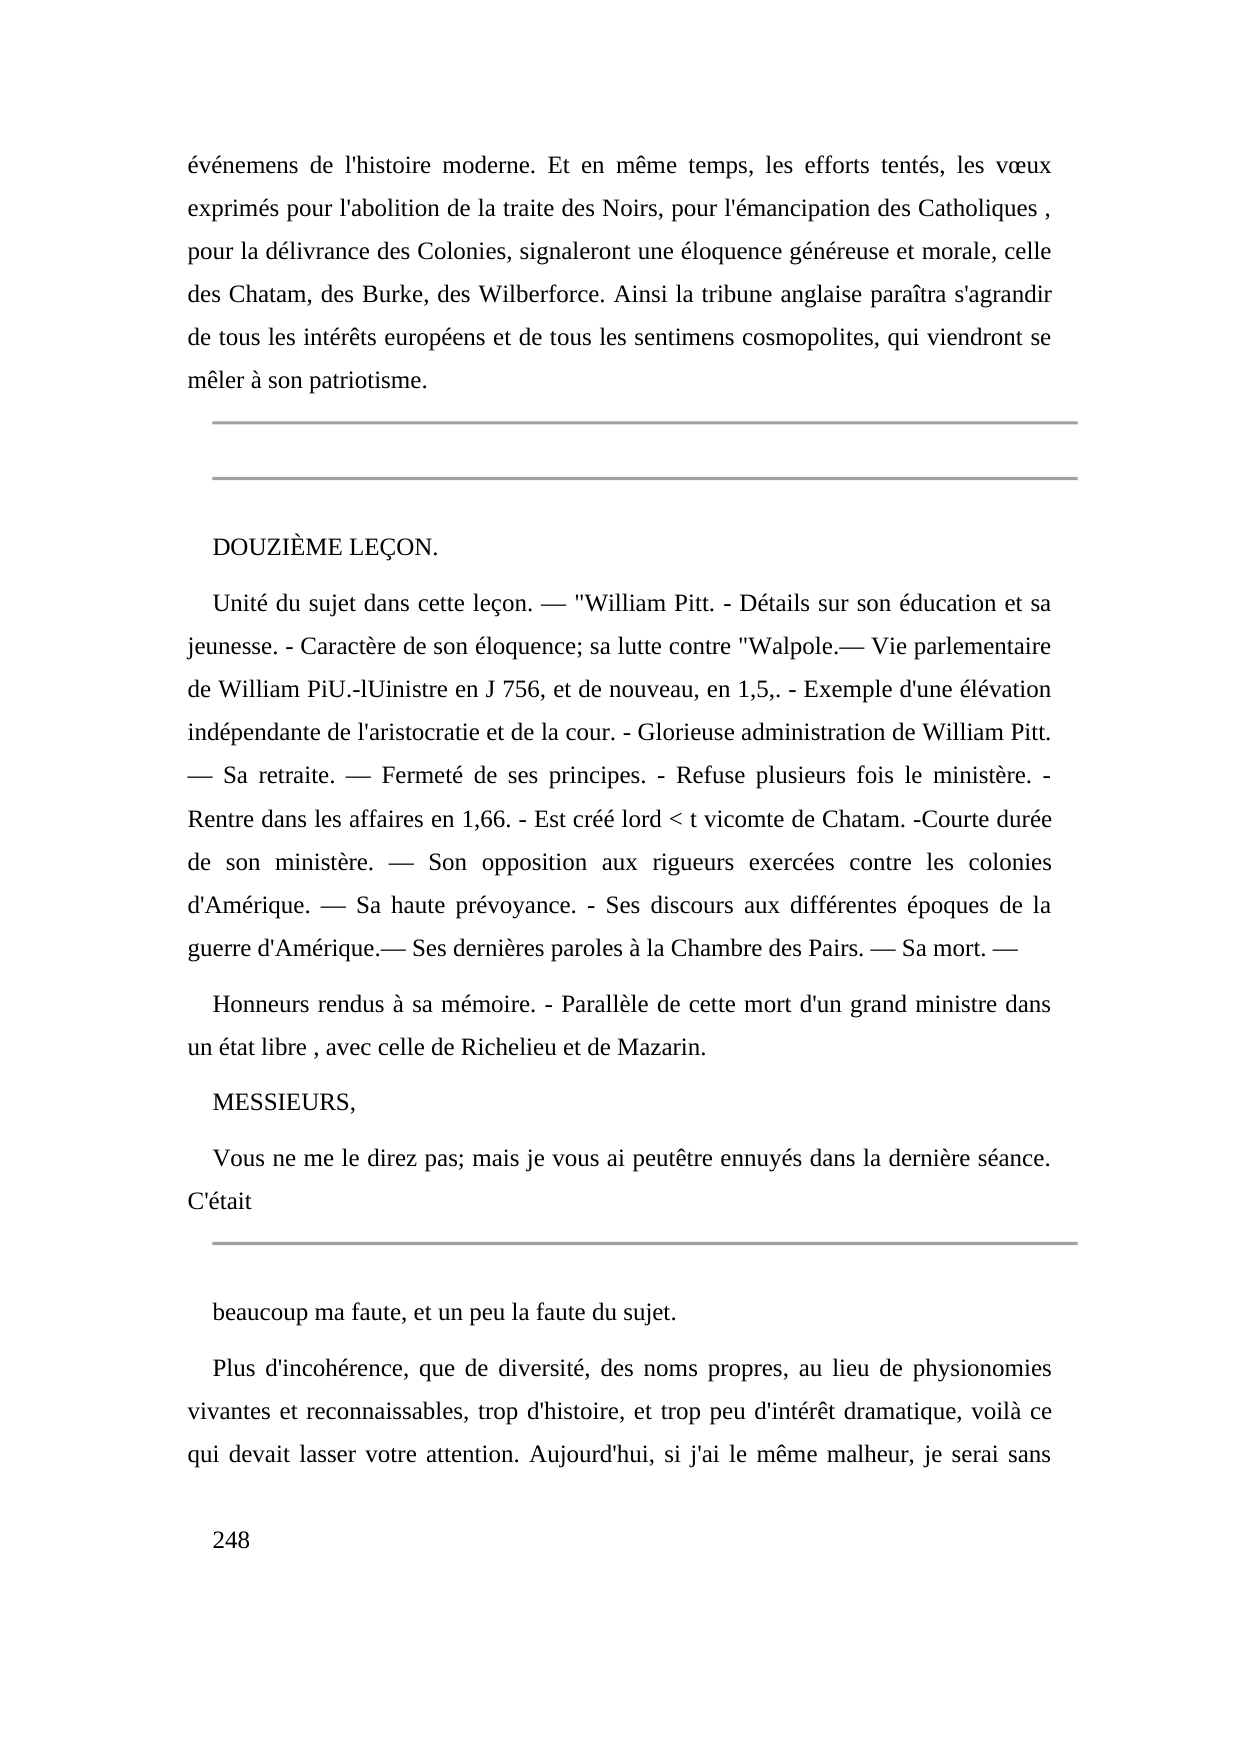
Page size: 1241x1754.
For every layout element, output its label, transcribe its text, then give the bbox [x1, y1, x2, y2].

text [187, 1353, 1053, 1468]
text Unité du sujet dans cette leçon. — "William Pitt. - Détails sur son éducation et sa jeunesse. - Caractère de son éloquence; sa lutte contre "Walpole.— Vie parlementaire de William PiU.-lUinistre en J 756, et de nouveau, en 1,5,. - Exemple d'une élévation indépendante de l'aristocratie et de la cour. - Glorieuse administration de William Pitt. — Sa retraite. — Fermeté de ses principes. - Refuse plusieurs fois le ministère. - Rentre dans les affaires en 1,66. - Est créé lord < t vicomte de Chatam. -Courte durée de son ministère. — Son opposition aux rigueurs exercées contre les colonies d'Amérique. — Sa haute prévoyance. - Ses discours aux différentes époques de la guerre d'Amérique.— Ses dernières paroles à la Chambre des Pairs. — Sa mort. — [187, 588, 1053, 962]
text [187, 150, 1053, 394]
text MESSIEURS, [187, 1087, 1053, 1116]
text beaucoup ma faute, et un peu la faute du sujet. [187, 1297, 1053, 1326]
text Vous ne me le direz pas; mais je vous ai peutêtre ennuyés dans la dernière séance. C'était [187, 1143, 1053, 1215]
text Honneurs rendus à sa mémoire. - Parallèle de cette mort d'un grand ministre dans un état libre , avec celle de Richelieu et de Mazarin. [187, 989, 1053, 1061]
text DOUZIÈME LEÇON. [187, 532, 1053, 561]
